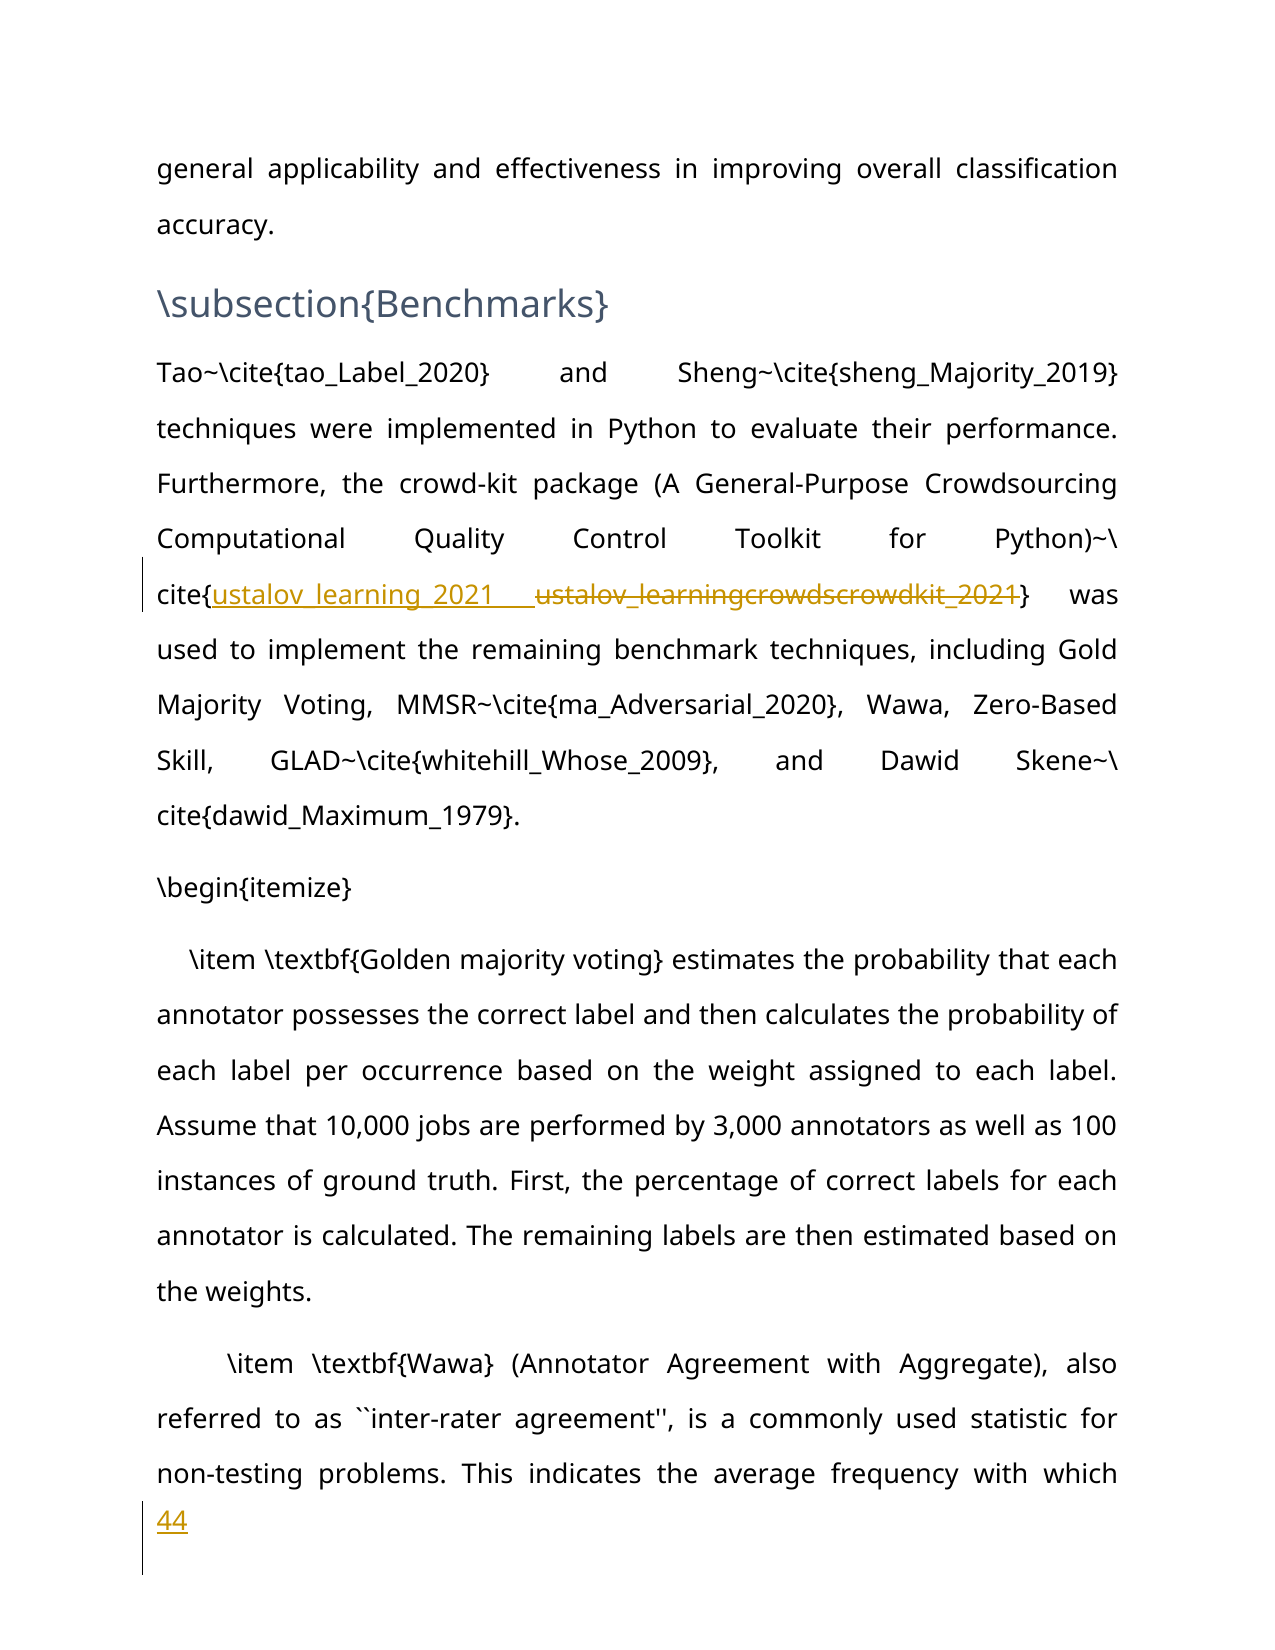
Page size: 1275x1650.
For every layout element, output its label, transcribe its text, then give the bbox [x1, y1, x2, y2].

subtitle \subsection{Benchmarks} [156, 277, 1118, 328]
text \item \textbf{Golden majority voting} estimates the probability that each annotator possesses the correct label and then calculates the probability of each label per occurrence based on the weight assigned to each label. Assume that 10,000 jobs are performed by 3,000 annotators as well as 100 instances of ground truth. First, the percentage of correct labels for each annotator is calculated. The remaining labels are then estimated based on the weights. [156, 940, 1118, 1309]
text Tao~\cite{tao_Label_2020} and Sheng~\cite{sheng_Majority_2019} techniques were implemented in Python to evaluate their performance. Furthermore, the crowd-kit package (A General-Purpose Crowdsourcing Computational Quality Control Toolkit for Python)~\cite{} was used to implement the remaining benchmark techniques, including Gold Majority Voting, MMSR~\cite{ma_Adversarial_2020}, Wawa, Zero-Based Skill, GLAD~\cite{whitehill_Whose_2009}, and Dawid Skene~\cite{dawid_Maximum_1979}. [156, 354, 1118, 833]
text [156, 1344, 1118, 1492]
text \begin{itemize} [156, 868, 1118, 905]
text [156, 150, 1118, 242]
